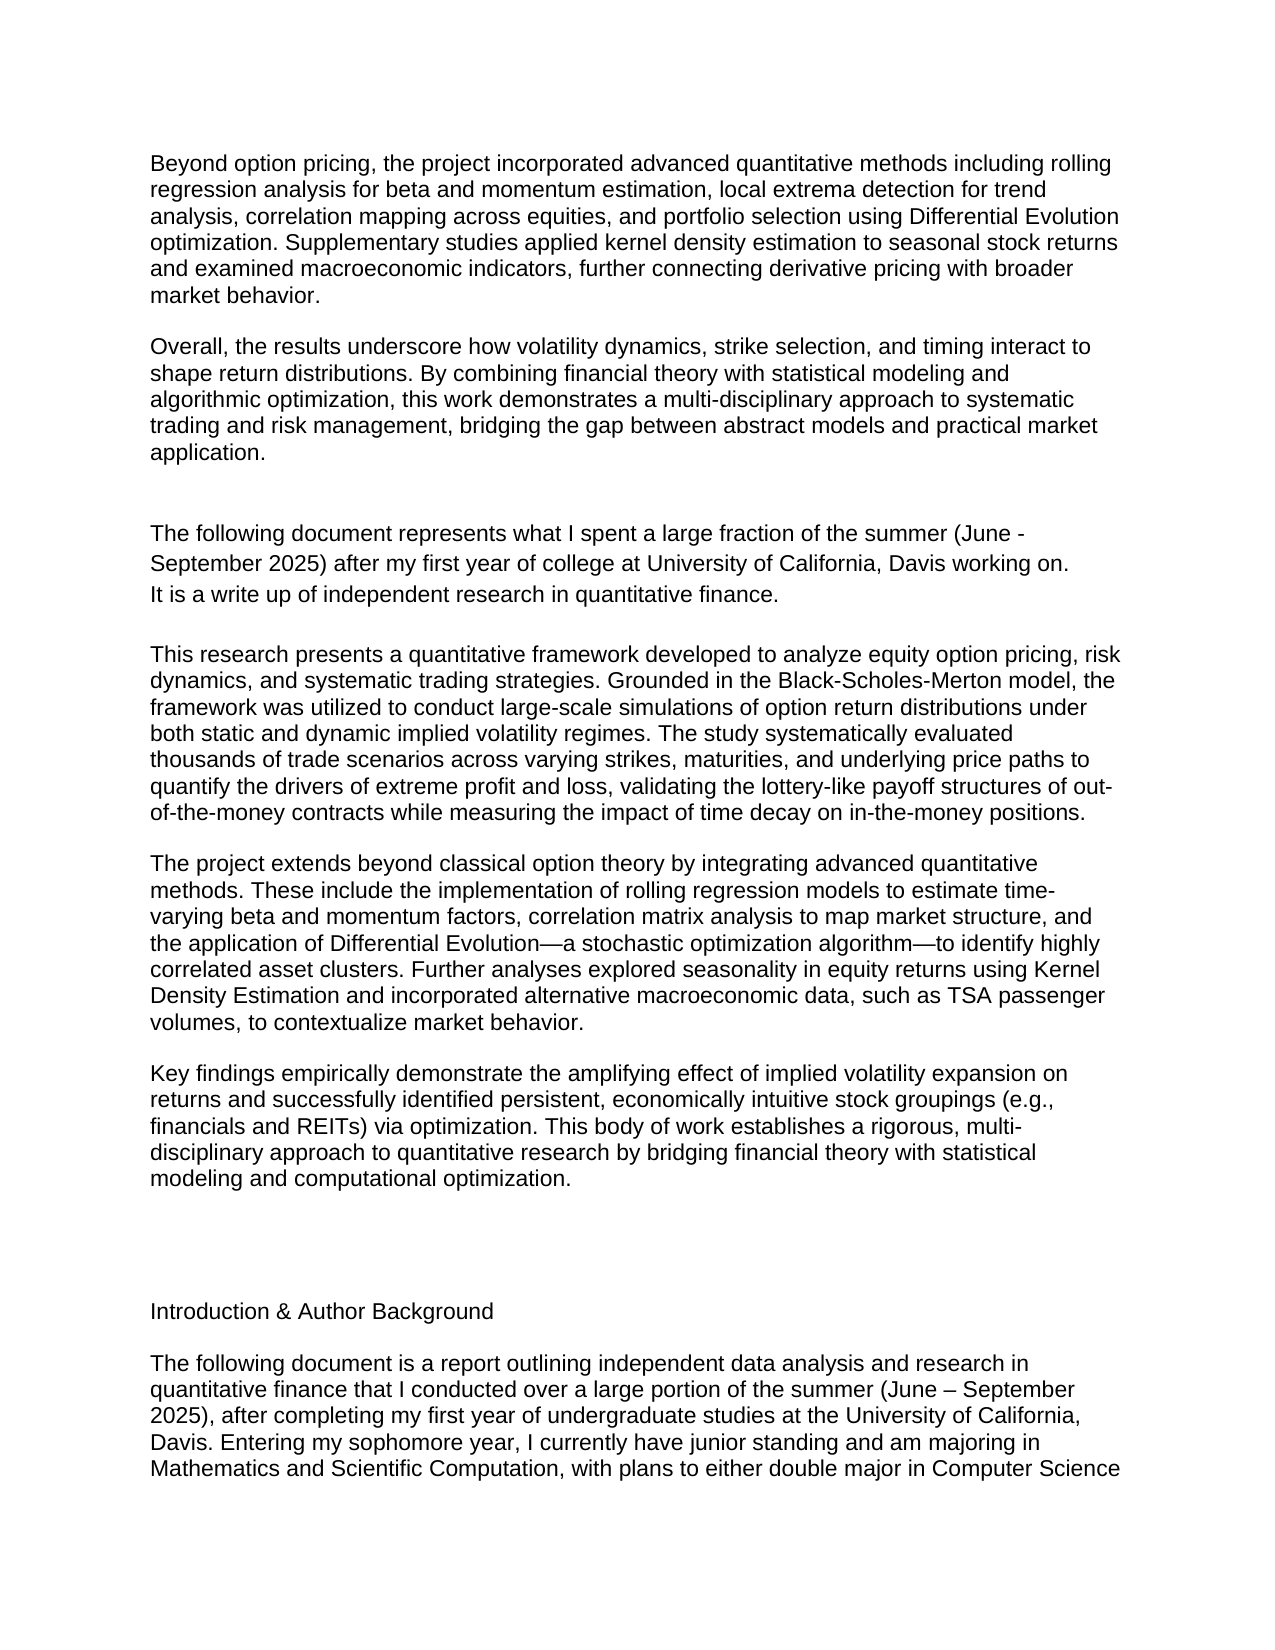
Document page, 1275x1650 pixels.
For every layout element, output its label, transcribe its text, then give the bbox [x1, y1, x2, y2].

text Overall, the results underscore how volatility dynamics, strike selection, and timing interact to shape return distributions. By combining financial theory with statistical modeling and algorithmic optimization, this work demonstrates a multi-disciplinary approach to systematic trading and risk management, bridging the gap between abstract models and practical market application. [150, 333, 1125, 465]
text Introduction & Author Background [150, 1298, 1125, 1324]
text It is a write up of independent research in quantitative finance. [150, 581, 1125, 607]
text The following document represents what I spent a large fraction of the summer (June - September 2025) after my first year of college at University of California, Davis working on. [150, 520, 1125, 577]
text Key findings empirically demonstrate the amplifying effect of implied volatility expansion on returns and successfully identified persistent, economically intuitive stock groupings (e.g., financials and REITs) via optimization. This body of work establishes a rigorous, multi-disciplinary approach to quantitative research by bridging financial theory with statistical modeling and computational optimization. [150, 1060, 1125, 1192]
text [150, 1349, 1125, 1481]
text The project extends beyond classical option theory by integrating advanced quantitative methods. These include the implementation of rolling regression models to estimate time-varying beta and momentum factors, correlation matrix analysis to map market structure, and the application of Differential Evolution—a stochastic optimization algorithm—to identify highly correlated asset clusters. Further analyses explored seasonality in equity returns using Kernel Density Estimation and incorporated alternative macroeconomic data, such as TSA passenger volumes, to contextualize market behavior. [150, 850, 1125, 1035]
text Beyond option pricing, the project incorporated advanced quantitative methods including rolling regression analysis for beta and momentum estimation, local extrema detection for trend analysis, correlation mapping across equities, and portfolio selection using Differential Evolution optimization. Supplementary studies applied kernel density estimation to seasonal stock returns and examined macroeconomic indicators, further connecting derivative pricing with broader market behavior. [150, 150, 1125, 308]
text This research presents a quantitative framework developed to analyze equity option pricing, risk dynamics, and systematic trading strategies. Grounded in the Black-Scholes-Merton model, the framework was utilized to conduct large-scale simulations of option return distributions under both static and dynamic implied volatility regimes. The study systematically evaluated thousands of trade scenarios across varying strikes, maturities, and underlying price paths to quantify the drivers of extreme profit and loss, validating the lottery-like payoff structures of out-of-the-money contracts while measuring the impact of time decay on in-the-money positions. [150, 641, 1125, 825]
